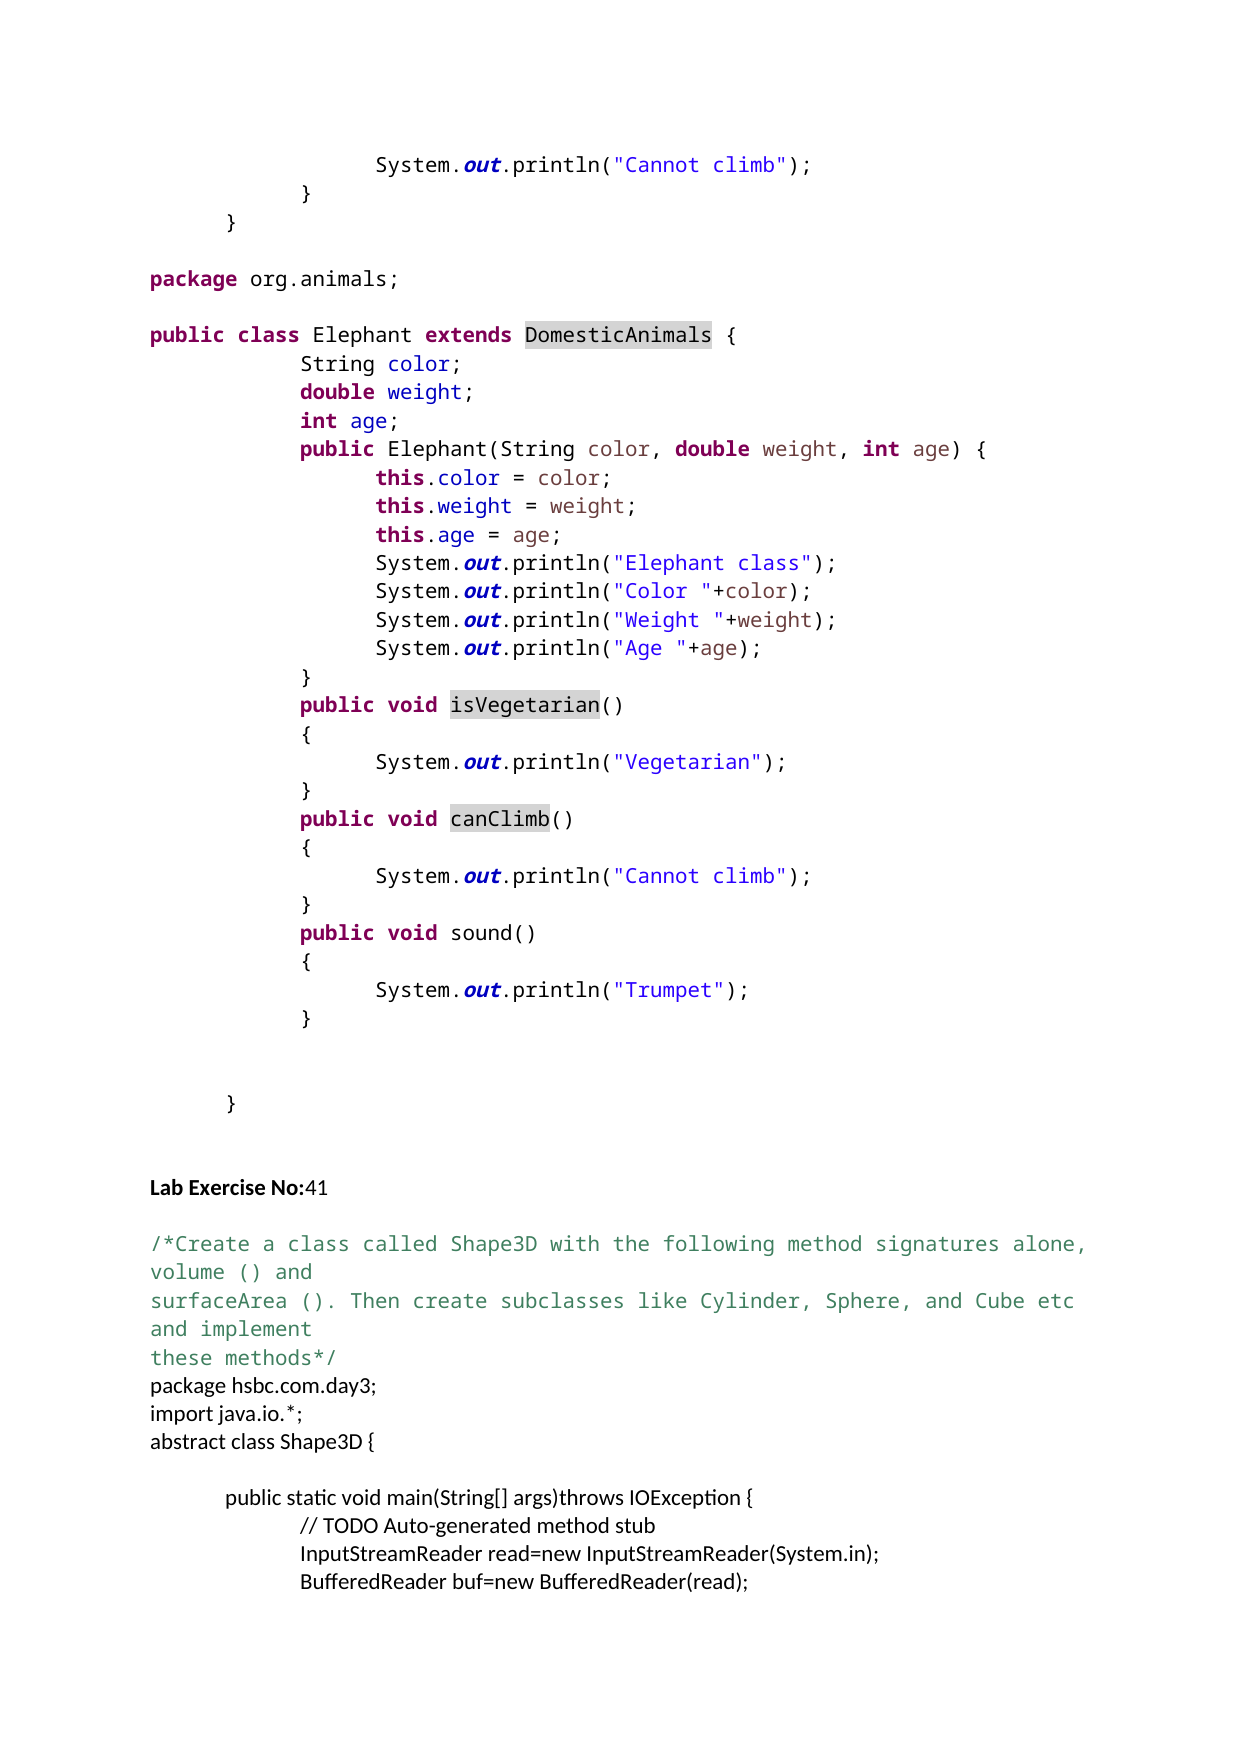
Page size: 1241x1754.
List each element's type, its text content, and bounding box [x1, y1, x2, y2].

text System.out.println("Trumpet"); [150, 975, 1090, 1003]
text this.color = color; [150, 463, 1090, 491]
text } [150, 1088, 1090, 1116]
text // TODO Auto-generated method stub [150, 1511, 1090, 1539]
text abstract class Shape3D { [150, 1427, 1090, 1455]
text } [150, 889, 1090, 918]
text } [150, 776, 1090, 804]
text int age; [150, 406, 1090, 434]
text this.age = age; [150, 520, 1090, 548]
text public Elephant(String color, double weight, int age) { [150, 434, 1090, 463]
text String color; [150, 349, 1090, 377]
text } [150, 1003, 1090, 1032]
text { [150, 832, 1090, 861]
text package hsbc.com.day3; [150, 1371, 1090, 1399]
text this.weight = weight; [150, 491, 1090, 520]
text public void canClimb() [150, 804, 450, 832]
text } [150, 662, 1090, 690]
text public void sound() [150, 918, 1090, 946]
text { [150, 946, 1090, 975]
text InputStreamReader read=new InputStreamReader(System.in); [150, 1539, 1090, 1567]
text surfaceArea (). Then create subclasses like Cylinder, Sphere, and Cube etc and implement [150, 1286, 1090, 1343]
text public void isVegetarian() [150, 690, 450, 719]
text System.out.println("Color "+color); [150, 577, 1090, 605]
text public static void main(String[] args)throws IOException { [150, 1483, 1090, 1511]
text System.out.println("Cannot climb"); [150, 150, 1090, 178]
text double weight; [150, 377, 1090, 406]
text } [150, 178, 1090, 207]
text System.out.println("Vegetarian"); [150, 747, 1090, 776]
text public class Elephant extends DomesticAnimals { [712, 321, 1090, 349]
text Lab Exercise No:41 [150, 1173, 1090, 1201]
text import java.io.*; [150, 1399, 1090, 1427]
text System.out.println("Age "+age); [150, 633, 1090, 662]
text { [150, 719, 1090, 747]
text System.out.println("Elephant class"); [150, 548, 1090, 577]
text System.out.println("Cannot climb"); [150, 861, 1090, 889]
text BufferedReader buf=new BufferedReader(read); [150, 1567, 1090, 1595]
text public void isVegetarian() [600, 690, 1090, 719]
text these methods*/ [150, 1343, 1090, 1371]
text package org.animals; [150, 264, 1090, 292]
text } [150, 207, 1090, 235]
text /*Create a class called Shape3D with the following method signatures alone, volume () and [150, 1229, 1090, 1286]
text System.out.println("Weight "+weight); [150, 605, 1090, 633]
text public void canClimb() [550, 804, 1090, 832]
text public class Elephant extends DomesticAnimals { [150, 321, 525, 349]
